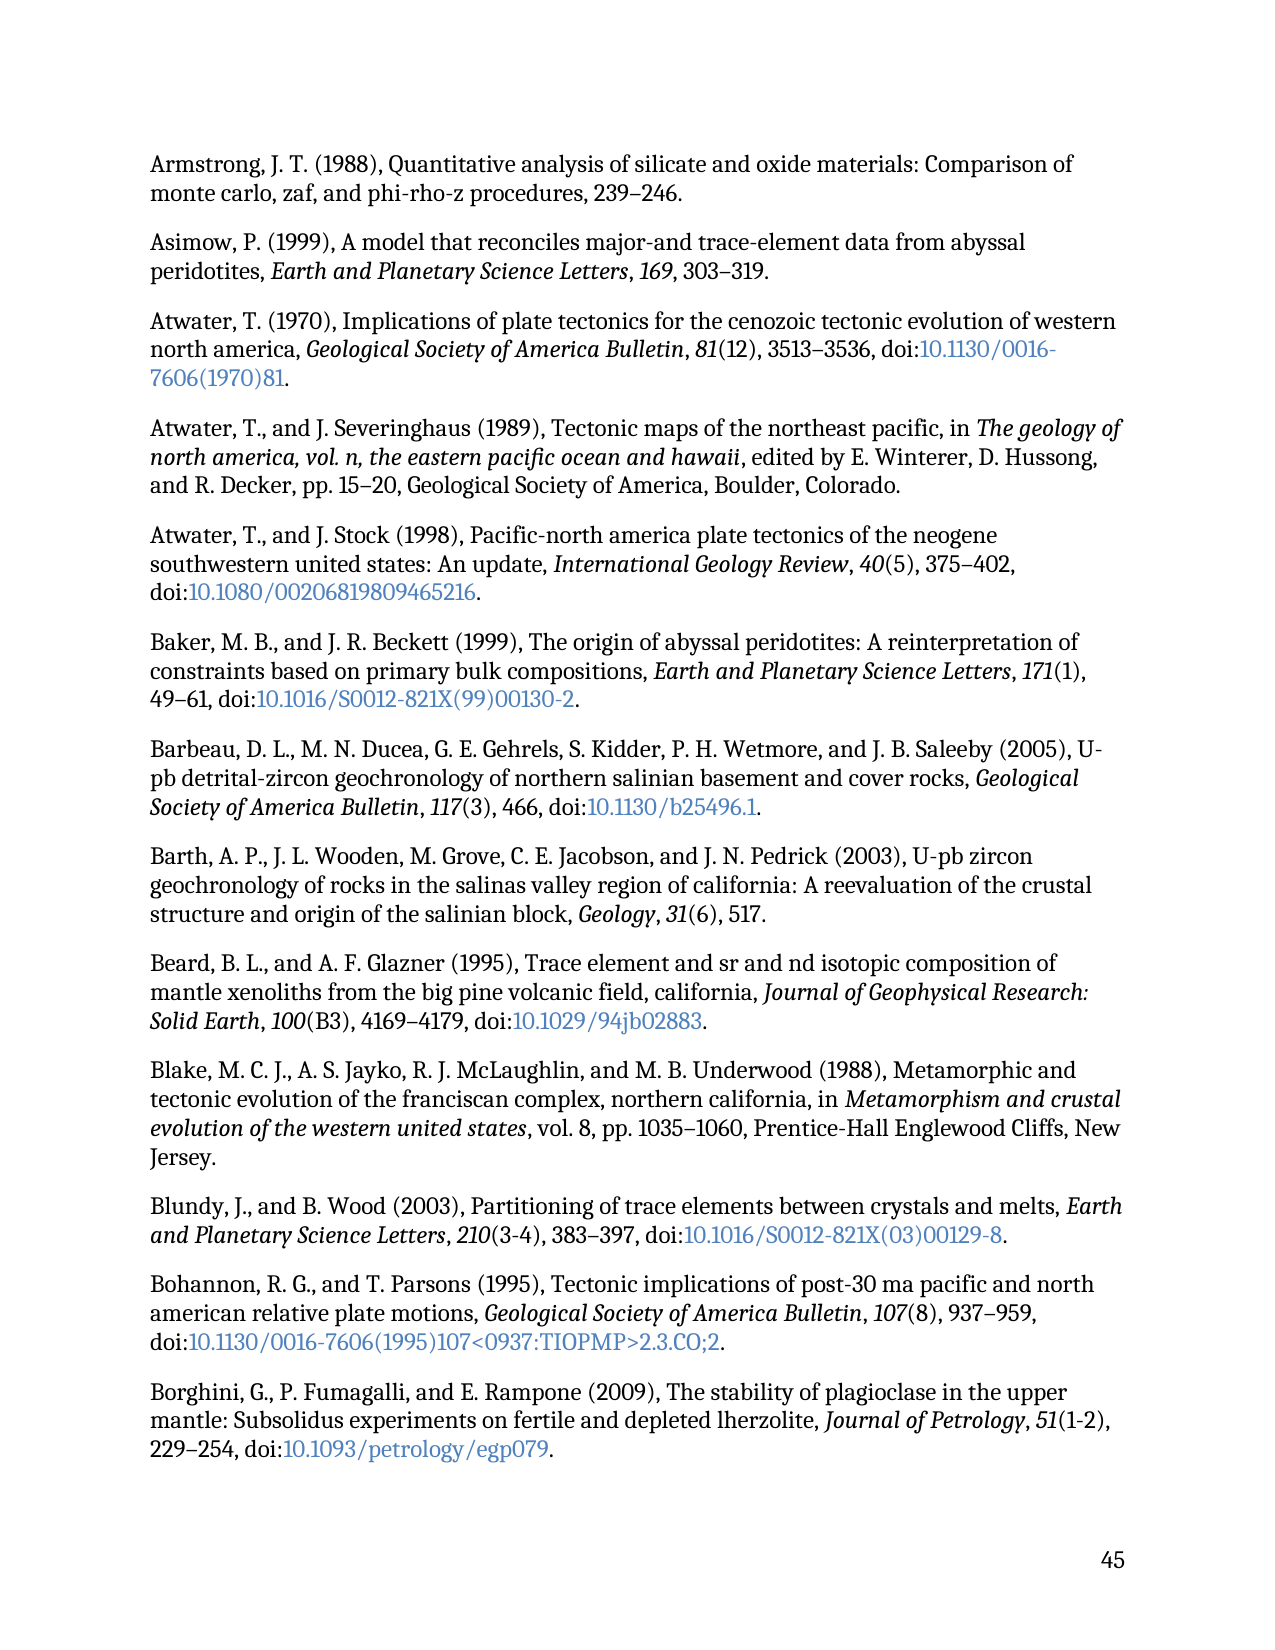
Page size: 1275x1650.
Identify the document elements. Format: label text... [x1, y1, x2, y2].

text Blundy, J., and B. Wood (2003), Partitioning of trace elements between crystals and melts, Earth and Planetary Science Letters, 210(3-4), 383–397, doi:10.1016/S0012-821X(03)00129-8. [150, 1192, 1125, 1249]
text Baker, M. B., and J. R. Beckett (1999), The origin of abyssal peridotites: A reinterpretation of constraints based on primary bulk compositions, Earth and Planetary Science Letters, 171(1), 49–61, doi:10.1016/S0012-821X(99)00130-2. [150, 628, 1125, 714]
text Atwater, T., and J. Severinghaus (1989), Tectonic maps of the northeast pacific, in The geology of north america, vol. n, the eastern pacific ocean and hawaii, edited by E. Winterer, D. Hussong, and R. Decker, pp. 15–20, Geological Society of America, Boulder, Colorado. [150, 414, 1125, 500]
text Borghini, G., P. Fumagalli, and E. Rampone (2009), The stability of plagioclase in the upper mantle: Subsolidus experiments on fertile and depleted lherzolite, Journal of Petrology, 51(1-2), 229–254, doi:10.1093/petrology/egp079. [150, 1377, 1125, 1464]
text Beard, B. L., and A. F. Glazner (1995), Trace element and sr and nd isotopic composition of mantle xenoliths from the big pine volcanic field, california, Journal of Geophysical Research: Solid Earth, 100(B3), 4169–4179, doi:10.1029/94jb02883. [150, 949, 1125, 1035]
text Asimow, P. (1999), A model that reconciles major-and trace-element data from abyssal peridotites, Earth and Planetary Science Letters, 169, 303–319. [150, 228, 1125, 286]
text Barth, A. P., J. L. Wooden, M. Grove, C. E. Jacobson, and J. N. Pedrick (2003), U-pb zircon geochronology of rocks in the salinas valley region of california: A reevaluation of the crustal structure and origin of the salinian block, Geology, 31(6), 517. [150, 842, 1125, 928]
text Atwater, T. (1970), Implications of plate tectonics for the cenozoic tectonic evolution of western north america, Geological Society of America Bulletin, 81(12), 3513–3536, doi:10.1130/0016-7606(1970)81. [150, 307, 1125, 393]
text Armstrong, J. T. (1988), Quantitative analysis of silicate and oxide materials: Comparison of monte carlo, zaf, and phi-rho-z procedures, 239–246. [150, 150, 1125, 207]
text Blake, M. C. J., A. S. Jayko, R. J. McLaughlin, and M. B. Underwood (1988), Metamorphic and tectonic evolution of the franciscan complex, northern california, in Metamorphism and crustal evolution of the western united states, vol. 8, pp. 1035–1060, Prentice-Hall Englewood Cliffs, New Jersey. [150, 1056, 1125, 1171]
text Atwater, T., and J. Stock (1998), Pacific-north america plate tectonics of the neogene southwestern united states: An update, International Geology Review, 40(5), 375–402, doi:10.1080/00206819809465216. [150, 521, 1125, 607]
text Bohannon, R. G., and T. Parsons (1995), Tectonic implications of post-30 ma pacific and north american relative plate motions, Geological Society of America Bulletin, 107(8), 937–959, doi:10.1130/0016-7606(1995)107<0937:TIOPMP>2.3.CO;2. [150, 1270, 1125, 1357]
text Barbeau, D. L., M. N. Ducea, G. E. Gehrels, S. Kidder, P. H. Wetmore, and J. B. Saleeby (2005), U-pb detrital-zircon geochronology of northern salinian basement and cover rocks, Geological Society of America Bulletin, 117(3), 466, doi:10.1130/b25496.1. [150, 735, 1125, 821]
